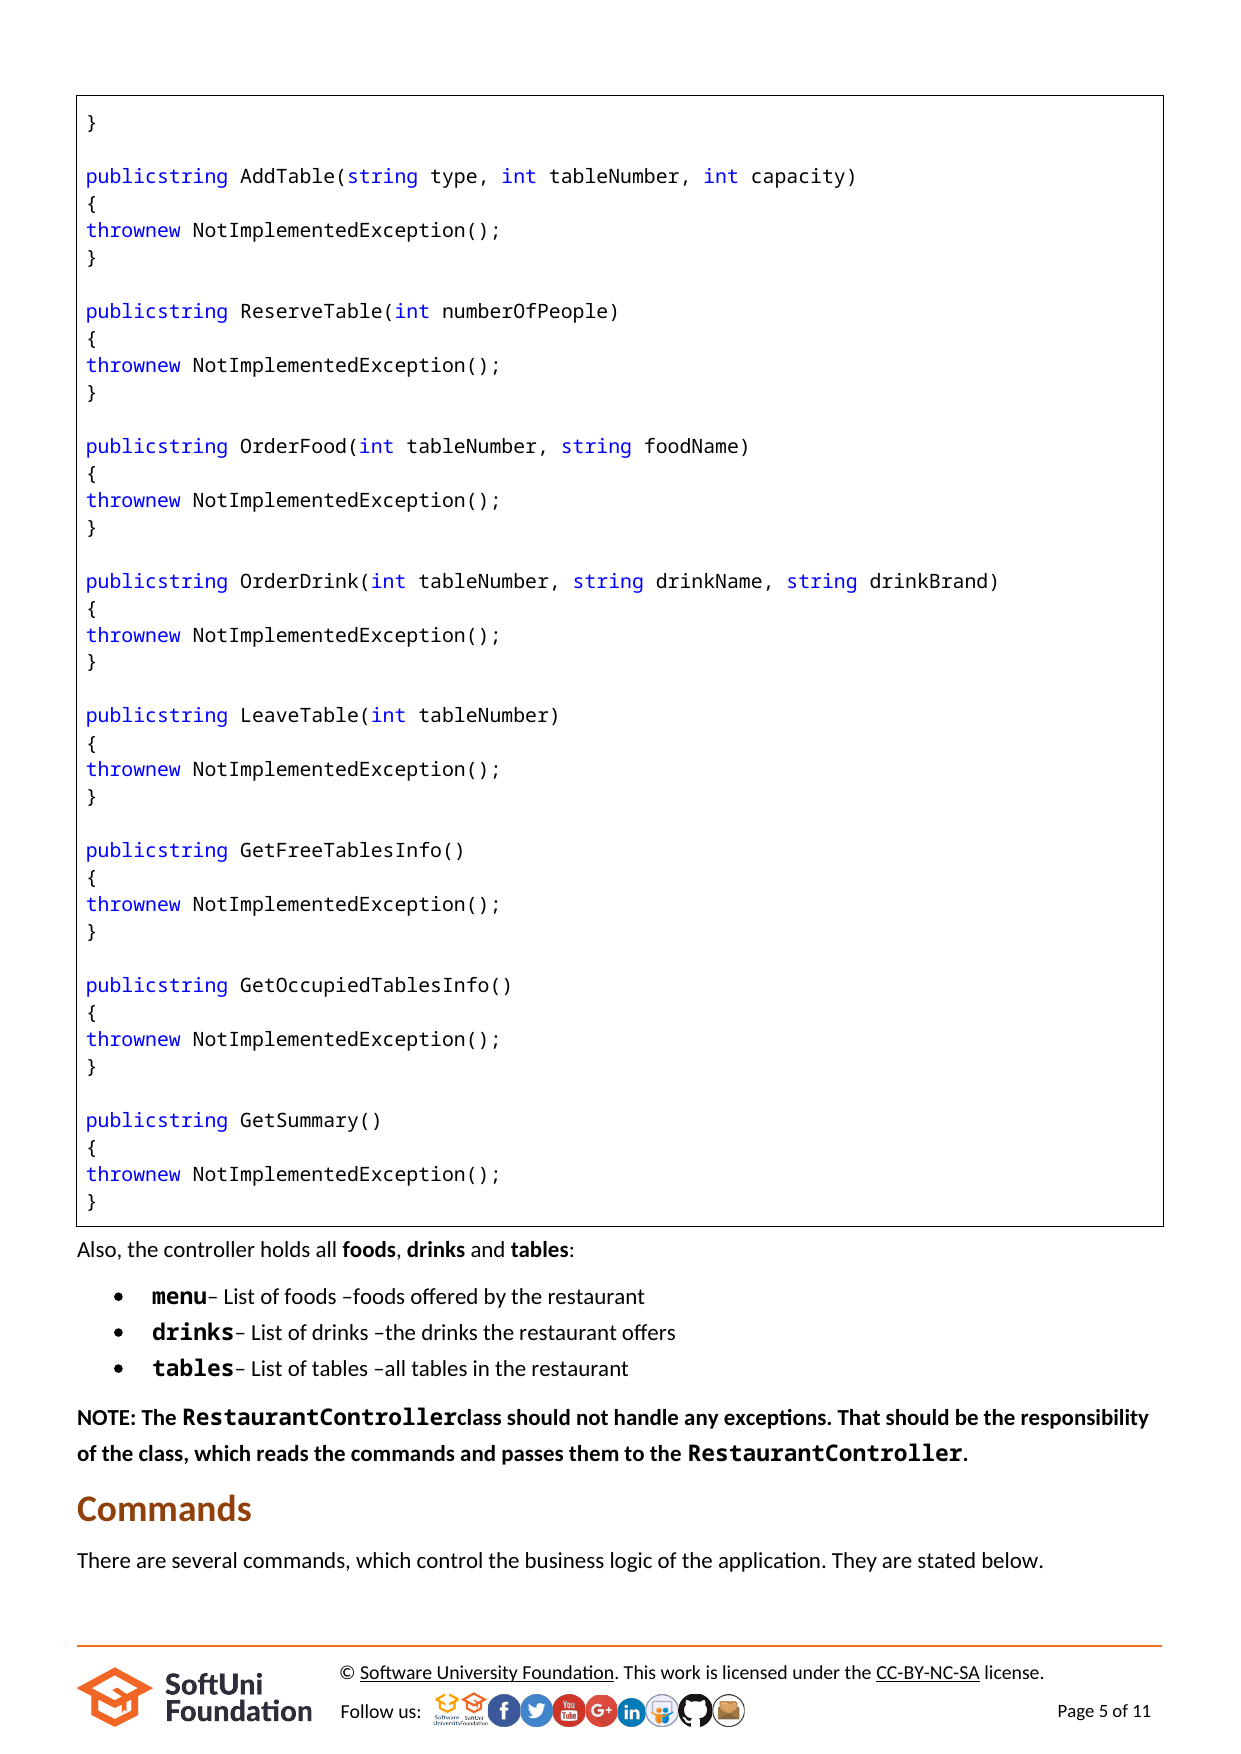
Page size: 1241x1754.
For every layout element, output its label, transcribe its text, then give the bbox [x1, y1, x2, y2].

list tables– List of tables –all tables in the restaurant [114, 1352, 1163, 1383]
picture [433, 1692, 625, 1727]
list drinks– List of drinks –the drinks the restaurant offers [114, 1316, 1163, 1347]
picture [76, 1667, 312, 1727]
text NOTE: The RestaurantControllerclass should not handle any exceptions. That should be the responsibility of the class, which reads the commands and passes them to the RestaurantController. [77, 1401, 1163, 1468]
list menu– List of foods –foods offered by the restaurant [114, 1280, 1163, 1311]
subtitle Commands [77, 1485, 1163, 1531]
picture [638, 1694, 745, 1727]
text There are several commands, which control the business logic of the application. They are stated below. [77, 1546, 1163, 1574]
text Also, the controller holds all foods, drinks and tables: [77, 1236, 1163, 1263]
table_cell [77, 96, 1163, 1226]
